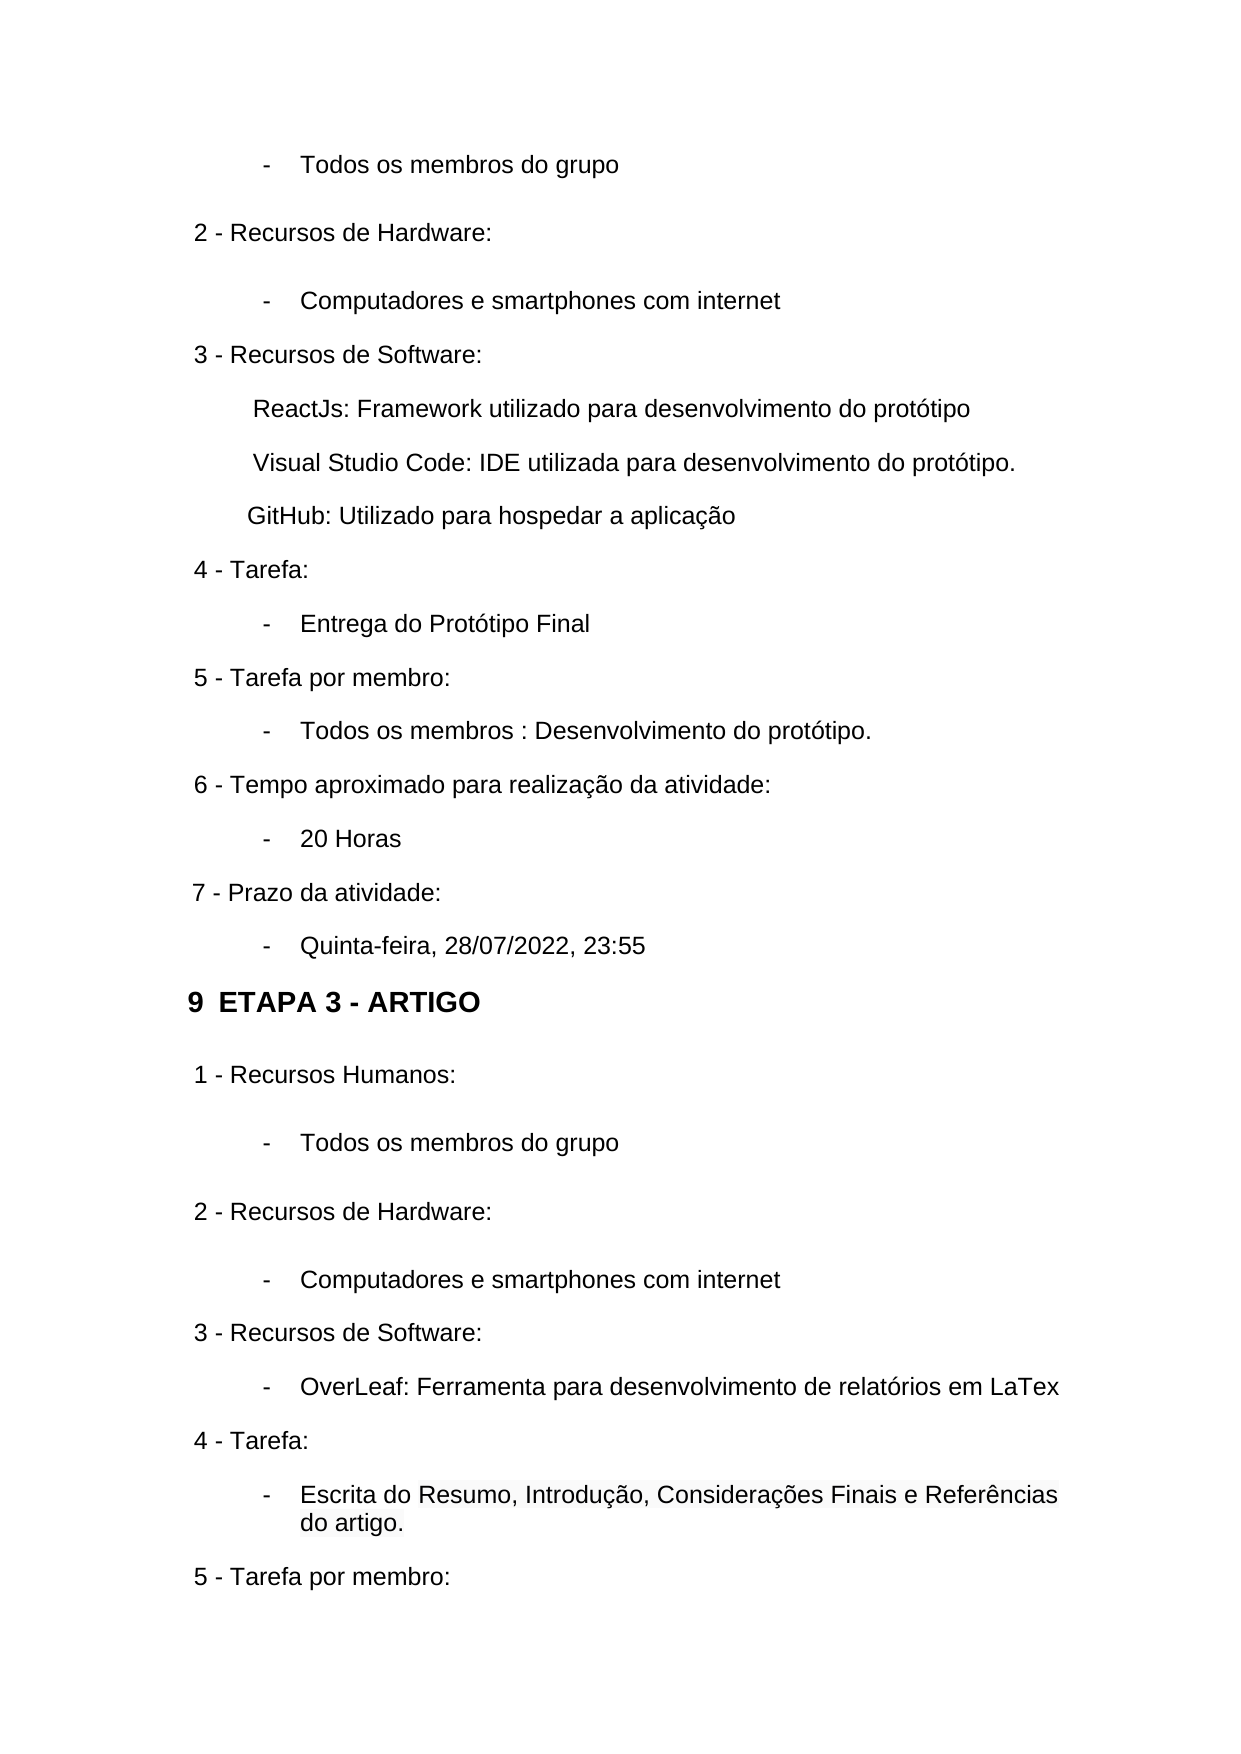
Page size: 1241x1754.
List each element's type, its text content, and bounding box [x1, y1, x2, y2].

text Visual Studio Code: IDE utilizada para desenvolvimento do protótipo. [194, 447, 1090, 476]
text 5 - Tarefa por membro: [194, 1562, 1090, 1591]
list Computadores e smartphones com internet [262, 1265, 1090, 1293]
list Computadores e smartphones com internet [262, 286, 1090, 315]
text 3 - Recursos de Software: [194, 340, 1090, 369]
text 3 - Recursos de Software: [194, 1318, 1090, 1347]
text 5 - Tarefa por membro: [194, 662, 1090, 691]
list 20 Horas [262, 824, 1090, 852]
text 9 ETAPA 3 - ARTIGO [187, 985, 1090, 1018]
text 4 - Tarefa: [194, 1426, 1090, 1455]
list Todos os membros : Desenvolvimento do protótipo. [262, 716, 1090, 745]
list Quinta-feira, 28/07/2022, 23:55 [262, 931, 1090, 960]
list Todos os membros do grupo [262, 1128, 1090, 1157]
list Todos os membros do grupo [262, 150, 1090, 179]
text 7 - Prazo da atividade: [150, 877, 1090, 906]
list Escrita do Resumo, Introdução, Considerações Finais e Referências do artigo. [262, 1480, 1090, 1537]
text 2 - Recursos de Hardware: [194, 218, 1090, 247]
text 1 - Recursos Humanos: [194, 1060, 1090, 1089]
text 2 - Recursos de Hardware: [194, 1197, 1090, 1225]
text 6 - Tempo aproximado para realização da atividade: [194, 770, 1090, 799]
text ReactJs: Framework utilizado para desenvolvimento do protótipo [225, 394, 1090, 422]
text 4 - Tarefa: [194, 555, 1090, 584]
list OverLeaf: Ferramenta para desenvolvimento de relatórios em LaTex [262, 1372, 1090, 1401]
text GitHub: Utilizado para hospedar a aplicação [150, 501, 1090, 530]
list Entrega do Protótipo Final [262, 609, 1090, 637]
